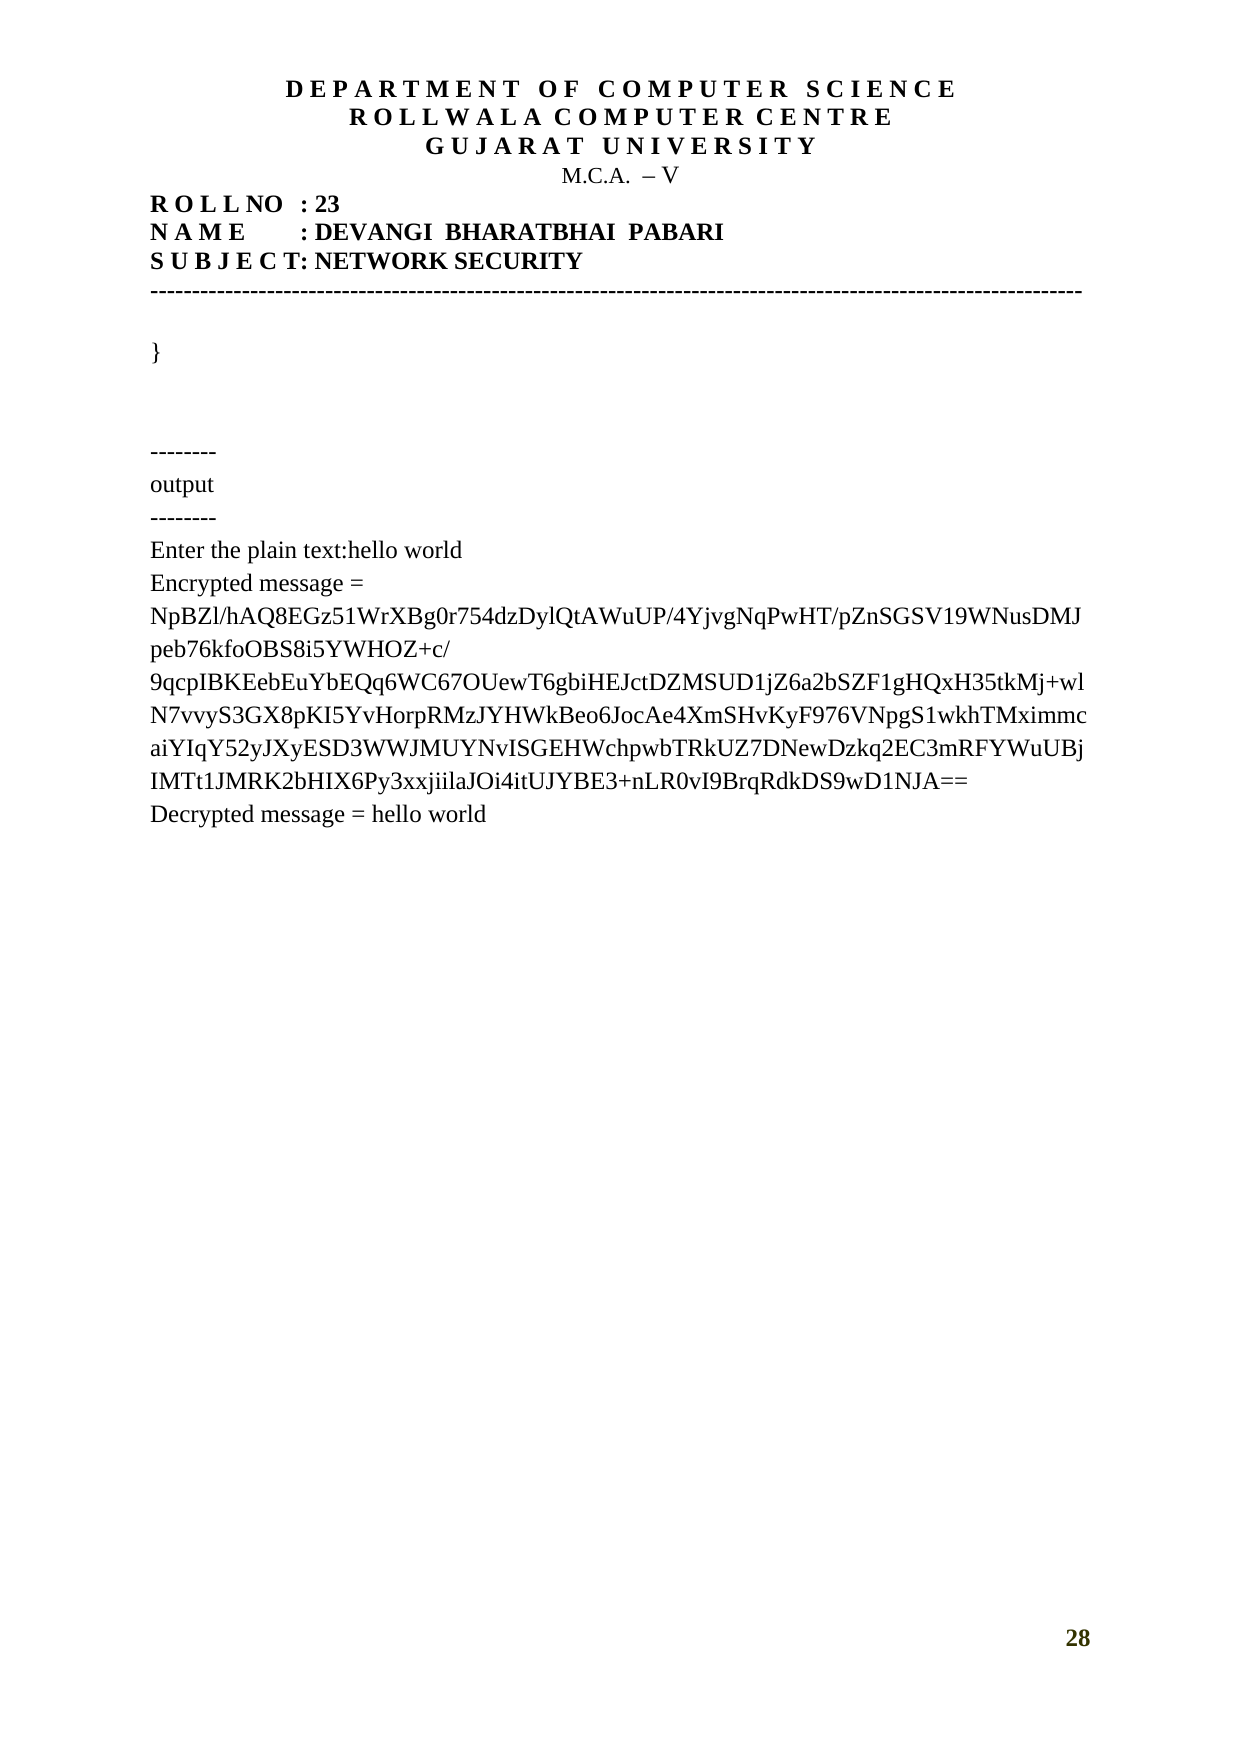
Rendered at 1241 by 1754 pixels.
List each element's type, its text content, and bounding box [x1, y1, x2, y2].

text Decrypted message = hello world [150, 799, 1090, 828]
text output [150, 469, 1090, 498]
text Encrypted message = NpBZl/hAQ8EGz51WrXBg0r754dzDylQtAWuUP/4YjvgNqPwHT/pZnSGSV19WNusDMJpeb76kfoOBS8i5YWHOZ+c/9qcpIBKEebEuYbEQq6WC67OUewT6gbiHEJctDZMSUD1jZ6a2bSZF1gHQxH35tkMj+wlN7vvyS3GX8pKI5YvHorpRMzJYHWkBeo6JocAe4XmSHvKyF976VNpgS1wkhTMximmcaiYIqY52yJXyESD3WWJMUYNvISGEHWchpwbTRkUZ7DNewDzkq2EC3mRFYWuUBjIMTt1JMRK2bHIX6Py3xxjiilaJOi4itUJYBE3+nLR0vI9BrqRdkDS9wD1NJA== [150, 568, 1090, 795]
text } [150, 337, 1090, 366]
text Enter the plain text:hello world [150, 535, 1090, 564]
text -------- [150, 436, 1090, 464]
text -------- [150, 502, 1090, 531]
